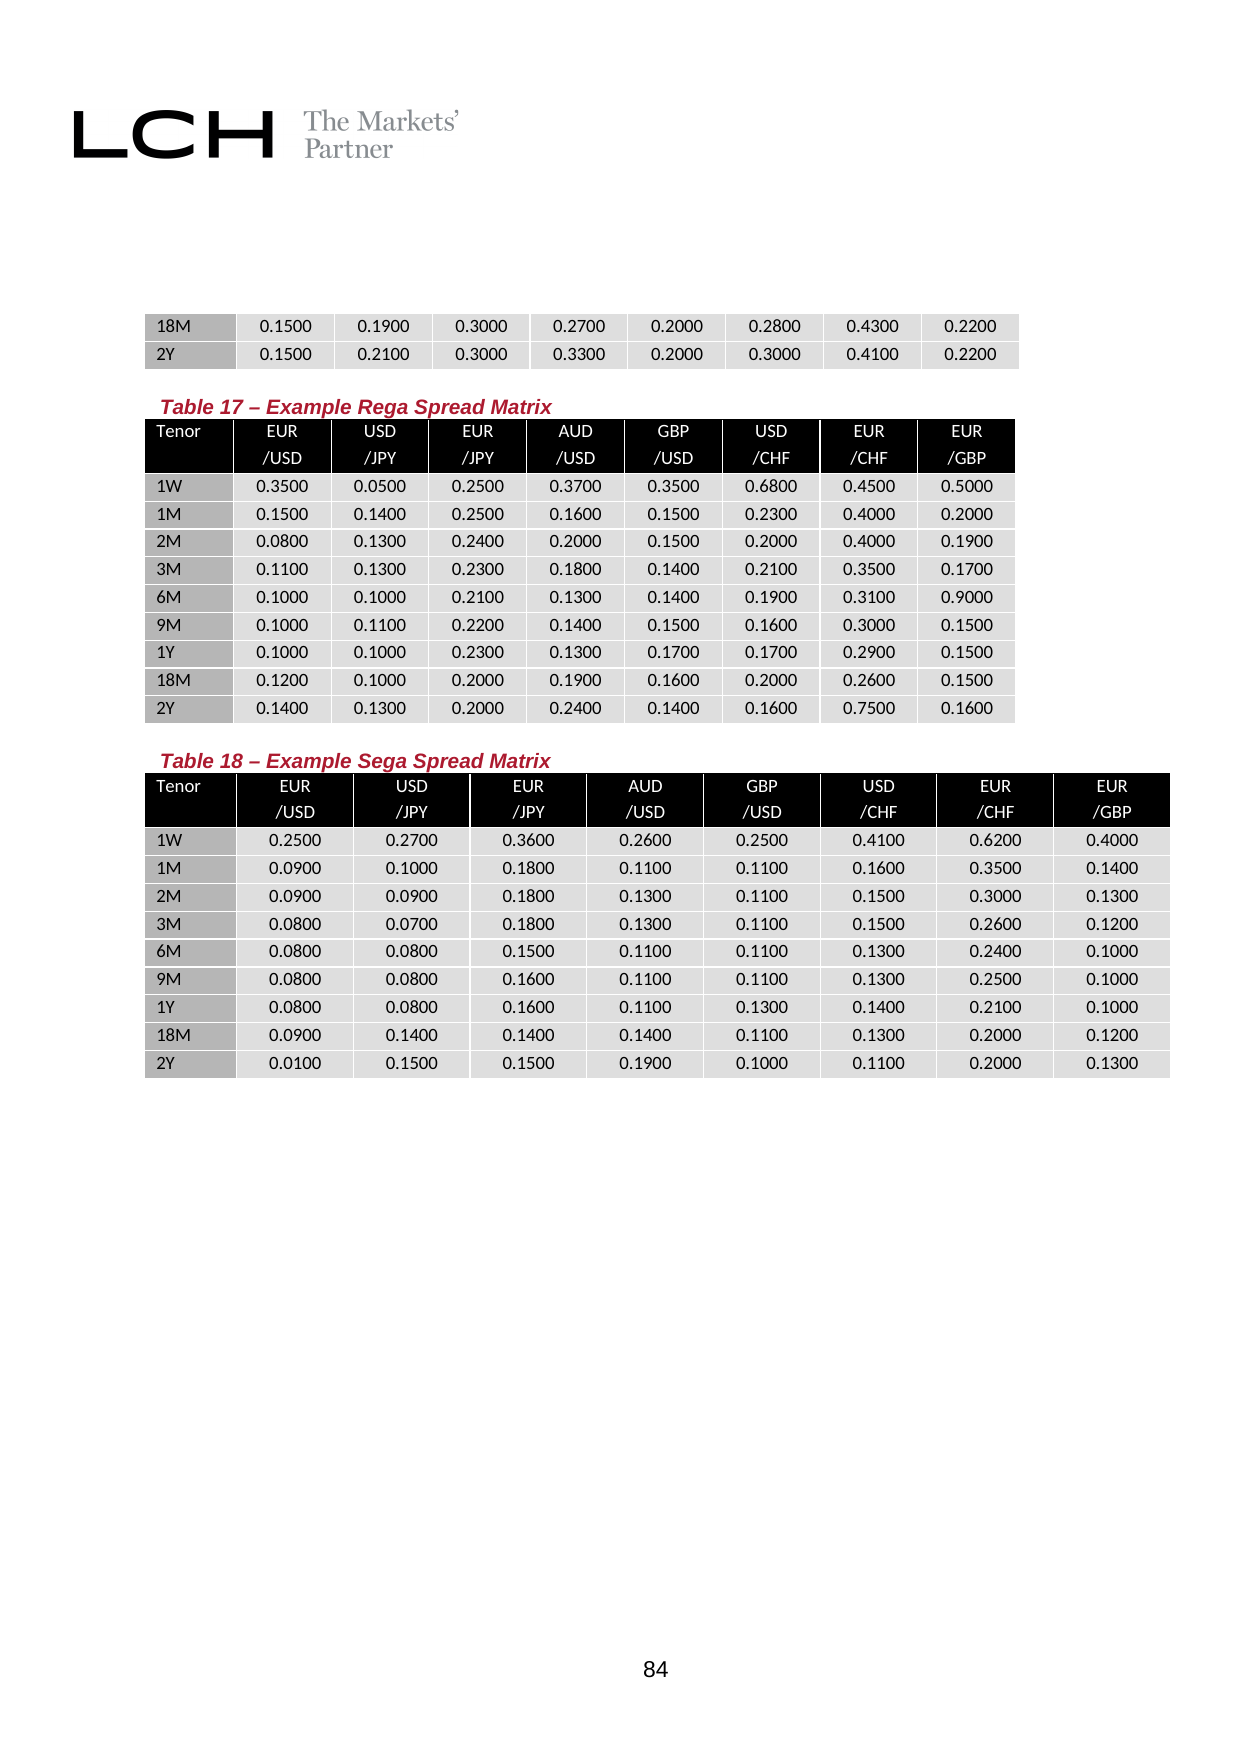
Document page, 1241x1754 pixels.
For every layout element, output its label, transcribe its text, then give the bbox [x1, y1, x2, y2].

table_cell 0.4500 [821, 474, 917, 501]
table_cell 0.1100 [587, 856, 703, 883]
table_cell 0.2500 [704, 828, 820, 855]
table_cell 0.1800 [471, 884, 586, 911]
table_cell 0.1100 [587, 940, 703, 966]
table_cell 0.1200 [1054, 912, 1170, 938]
table_cell 2M [145, 884, 236, 911]
table_cell 0.3300 [531, 342, 627, 369]
table_cell 0.1100 [332, 613, 428, 640]
table_cell 0.1000 [234, 641, 331, 667]
table_cell 0.1700 [625, 641, 722, 667]
table_cell 0.2100 [937, 995, 1053, 1022]
table_cell 0.1500 [821, 884, 936, 911]
table_cell 0.2200 [922, 314, 1019, 341]
table_cell 2Y [145, 342, 236, 369]
table_cell 0.2500 [937, 968, 1053, 994]
table_cell 0.0900 [354, 884, 469, 911]
table_cell 0.1100 [704, 912, 820, 938]
table_cell 0.9000 [918, 585, 1015, 612]
table_cell 0.1500 [625, 530, 722, 556]
table_cell 1M [145, 502, 233, 528]
table_cell 0.1600 [471, 968, 586, 994]
table_cell 0.2400 [429, 530, 526, 556]
table_cell 0.2000 [723, 530, 819, 556]
table_cell 0.0700 [354, 912, 469, 938]
table_cell 0.1300 [332, 696, 428, 723]
table_header GBP /USD [704, 774, 820, 827]
table_header EUR /USD [237, 774, 353, 827]
table_cell 0.2100 [335, 342, 432, 369]
table_cell 1W [145, 828, 236, 855]
table_cell 0.1100 [704, 940, 820, 966]
table_cell 0.1400 [332, 502, 428, 528]
table_cell 0.1600 [625, 669, 722, 695]
table_cell 0.3000 [821, 613, 917, 640]
table_cell 0.2000 [429, 696, 526, 723]
table_cell 0.0800 [354, 995, 469, 1022]
table_cell 0.1300 [1054, 1051, 1170, 1078]
table_cell 0.1300 [1054, 884, 1170, 911]
table_cell 0.1100 [234, 557, 331, 584]
table_cell 0.2000 [628, 342, 725, 369]
table_cell 0.1000 [354, 856, 469, 883]
table_cell 0.1600 [821, 856, 936, 883]
table_cell 2Y [145, 1051, 236, 1078]
table_cell 1M [145, 856, 236, 883]
table_cell 0.1400 [625, 557, 722, 584]
table_cell 0.1500 [918, 613, 1015, 640]
table_header EUR /GBP [918, 420, 1015, 473]
table_cell 0.2200 [922, 342, 1019, 369]
table_cell 0.1000 [332, 641, 428, 667]
table_cell 0.0800 [354, 940, 469, 966]
table_cell 0.1400 [354, 1023, 469, 1050]
table_cell 0.0800 [354, 968, 469, 994]
table_cell 0.1000 [234, 585, 331, 612]
table_cell 0.3000 [726, 342, 823, 369]
table_cell 0.1400 [1054, 856, 1170, 883]
table_cell 0.3500 [821, 557, 917, 584]
table_cell 0.1400 [234, 696, 331, 723]
table_cell 0.1500 [237, 342, 334, 369]
table_cell 0.1000 [332, 669, 428, 695]
table_cell 0.2100 [723, 557, 819, 584]
table_cell 1Y [145, 995, 236, 1022]
table_cell 0.6800 [723, 474, 819, 501]
table_cell 0.2600 [937, 912, 1053, 938]
table_cell 6M [145, 940, 236, 966]
table_cell 0.2900 [821, 641, 917, 667]
table_cell 0.3500 [625, 474, 722, 501]
table_cell 0.1800 [471, 912, 586, 938]
table_cell 0.3600 [471, 828, 586, 855]
table_cell 2Y [145, 696, 233, 723]
text Table 18 – Example Sega Spread Matrix [159, 749, 1152, 773]
table_cell 0.1300 [821, 1023, 936, 1050]
table_cell 0.1500 [918, 669, 1015, 695]
table_cell 0.2300 [429, 641, 526, 667]
table_cell 0.1400 [625, 585, 722, 612]
table_cell 0.2200 [429, 613, 526, 640]
table_cell 0.1300 [821, 968, 936, 994]
table_cell 0.2700 [531, 314, 627, 341]
table_cell 0.2300 [429, 557, 526, 584]
table_cell 0.1300 [527, 585, 624, 612]
table_cell 0.1000 [1054, 995, 1170, 1022]
table_header Tenor [145, 774, 236, 827]
table_cell 18M [145, 314, 236, 341]
table_cell 0.1200 [1054, 1023, 1170, 1050]
table_cell 0.1500 [625, 502, 722, 528]
table_cell 0.2300 [723, 502, 819, 528]
table_cell 0.1400 [821, 995, 936, 1022]
table_header EUR /GBP [1054, 774, 1170, 827]
table_cell 0.1100 [704, 968, 820, 994]
table_cell 0.3100 [821, 585, 917, 612]
table_cell 1Y [145, 641, 233, 667]
table_header GBP /USD [625, 420, 722, 473]
table_header Tenor [145, 420, 233, 473]
table_cell 0.1700 [918, 557, 1015, 584]
table_cell 0.0900 [237, 884, 353, 911]
table_cell 0.1900 [527, 669, 624, 695]
table_cell 9M [145, 613, 233, 640]
table_cell 0.0800 [237, 995, 353, 1022]
table_header EUR /USD [234, 420, 331, 473]
table_cell 0.2000 [429, 669, 526, 695]
table_cell 0.0900 [237, 1023, 353, 1050]
table_cell 0.6200 [937, 828, 1053, 855]
table_cell 0.1300 [332, 530, 428, 556]
table_cell 0.1100 [704, 856, 820, 883]
table_cell 0.0900 [237, 856, 353, 883]
table_cell 0.1400 [625, 696, 722, 723]
table_cell 0.1000 [234, 613, 331, 640]
table_cell 0.2800 [726, 314, 823, 341]
table_cell 0.1000 [332, 585, 428, 612]
table_cell 0.2700 [354, 828, 469, 855]
table_cell 0.1400 [587, 1023, 703, 1050]
table_cell 0.1100 [704, 1023, 820, 1050]
table_cell 0.1400 [471, 1023, 586, 1050]
table_cell 0.1900 [335, 314, 432, 341]
table_cell 18M [145, 1023, 236, 1050]
table_cell 6M [145, 585, 233, 612]
table_cell 0.4000 [1054, 828, 1170, 855]
table_cell 3M [145, 912, 236, 938]
table_cell 0.1600 [527, 502, 624, 528]
table_cell 0.1500 [237, 314, 334, 341]
table_cell 0.0800 [237, 940, 353, 966]
table_cell 0.2600 [821, 669, 917, 695]
table_cell 0.3000 [433, 342, 529, 369]
picture [73, 109, 459, 159]
table_cell 0.1500 [471, 940, 586, 966]
table_header EUR /CHF [937, 774, 1053, 827]
table_cell 0.4100 [821, 828, 936, 855]
table_cell 0.1000 [1054, 940, 1170, 966]
table_cell 0.1300 [587, 884, 703, 911]
table_cell 0.1600 [723, 613, 819, 640]
table_cell 0.3700 [527, 474, 624, 501]
table_cell 0.1300 [587, 912, 703, 938]
table_cell 0.2000 [628, 314, 725, 341]
table_cell 0.3000 [433, 314, 529, 341]
table_cell 0.2600 [587, 828, 703, 855]
table_cell 0.1500 [625, 613, 722, 640]
table_cell 1W [145, 474, 233, 501]
table_cell 0.2500 [429, 502, 526, 528]
table_header USD /JPY [354, 774, 469, 827]
table_cell 0.1600 [723, 696, 819, 723]
table_cell 2M [145, 530, 233, 556]
table_cell 0.1600 [471, 995, 586, 1022]
table_cell 0.2000 [723, 669, 819, 695]
table_cell 0.1100 [704, 884, 820, 911]
table_cell 0.4300 [824, 314, 921, 341]
table_cell 0.2000 [527, 530, 624, 556]
table_cell 18M [145, 669, 233, 695]
table_header USD /CHF [821, 774, 936, 827]
table_cell 0.1400 [527, 613, 624, 640]
table_cell 0.1500 [354, 1051, 469, 1078]
table_cell 0.2400 [527, 696, 624, 723]
table_cell 0.1100 [587, 968, 703, 994]
table_cell 0.2000 [937, 1023, 1053, 1050]
table_cell 0.0500 [332, 474, 428, 501]
table_cell 0.1800 [527, 557, 624, 584]
table_cell 0.2400 [937, 940, 1053, 966]
table_cell 0.0800 [237, 968, 353, 994]
table_cell 0.1100 [587, 995, 703, 1022]
table_cell 0.1500 [471, 1051, 586, 1078]
table_cell 0.1700 [723, 641, 819, 667]
table_cell 0.4100 [824, 342, 921, 369]
table_cell 0.1100 [821, 1051, 936, 1078]
table_cell 0.2000 [918, 502, 1015, 528]
table_header EUR /JPY [429, 420, 526, 473]
table_cell 0.3500 [937, 856, 1053, 883]
table_cell 0.1600 [918, 696, 1015, 723]
table_cell 0.1300 [704, 995, 820, 1022]
table_cell 0.2000 [937, 1051, 1053, 1078]
table_cell 0.1500 [234, 502, 331, 528]
table_cell 0.3500 [234, 474, 331, 501]
table_cell 0.1800 [471, 856, 586, 883]
table_cell 0.3000 [937, 884, 1053, 911]
table_header USD /CHF [723, 420, 819, 473]
table_cell 0.1900 [918, 530, 1015, 556]
table_header AUD /USD [527, 420, 624, 473]
table_cell 0.2500 [429, 474, 526, 501]
table_cell 0.1300 [821, 940, 936, 966]
table_cell 3M [145, 557, 233, 584]
table_header EUR /JPY [471, 774, 586, 827]
table_cell 0.5000 [918, 474, 1015, 501]
table_cell 0.1200 [234, 669, 331, 695]
table_header EUR /CHF [821, 420, 917, 473]
table_cell 0.1000 [704, 1051, 820, 1078]
table_header USD /JPY [332, 420, 428, 473]
table_cell 0.0800 [234, 530, 331, 556]
table_cell 0.1900 [587, 1051, 703, 1078]
table_cell 0.1500 [821, 912, 936, 938]
text Table 17 – Example Rega Spread Matrix [159, 395, 1152, 419]
table_cell 0.1900 [723, 585, 819, 612]
table_header AUD /USD [587, 774, 703, 827]
table_cell 0.1500 [918, 641, 1015, 667]
table_cell 0.1300 [527, 641, 624, 667]
table_cell 0.2100 [429, 585, 526, 612]
table_cell 0.1300 [332, 557, 428, 584]
table_cell 0.4000 [821, 530, 917, 556]
table_cell 0.0100 [237, 1051, 353, 1078]
table_cell 0.7500 [821, 696, 917, 723]
table_cell 0.2500 [237, 828, 353, 855]
table_cell 0.0800 [237, 912, 353, 938]
table_cell 0.1000 [1054, 968, 1170, 994]
table_cell 9M [145, 968, 236, 994]
table_cell 0.4000 [821, 502, 917, 528]
